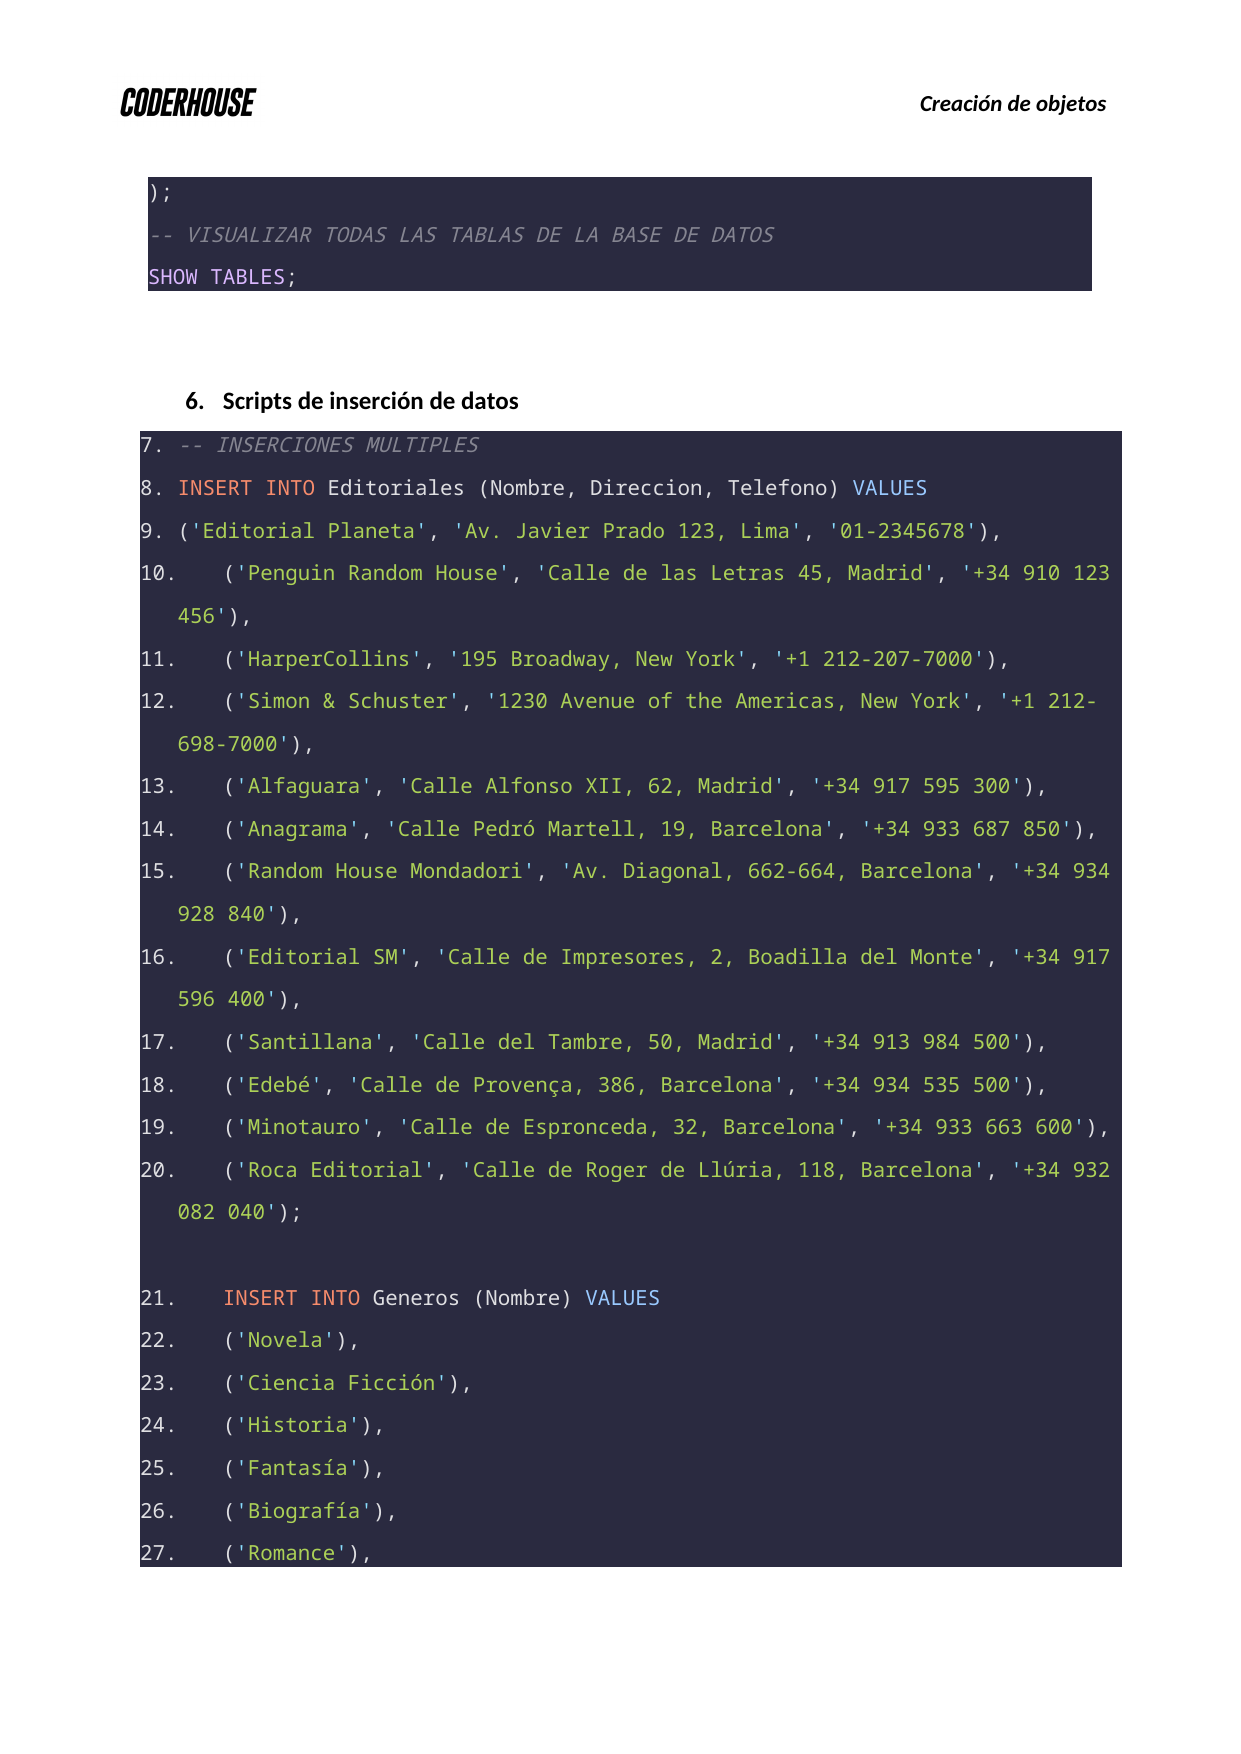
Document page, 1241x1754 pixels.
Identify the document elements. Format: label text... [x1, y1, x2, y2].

list ('Simon & Schuster', '1230 Avenue of the Americas, New York', '+1 212-698-7000'), [140, 686, 1122, 757]
list ('HarperCollins', '195 Broadway, New York', '+1 212-207-7000'), [140, 644, 1122, 672]
list ('Ciencia Ficción'), [140, 1368, 1122, 1396]
text SHOW TABLES; [148, 262, 1092, 291]
list ('Editorial Planeta', 'Av. Javier Prado 123, Lima', '01-2345678'), [140, 516, 1122, 544]
list ('Edebé', 'Calle de Provença, 386, Barcelona', '+34 934 535 500'), [140, 1070, 1122, 1098]
list ('Anagrama', 'Calle Pedró Martell, 19, Barcelona', '+34 933 687 850'), [140, 814, 1122, 842]
list ('Alfaguara', 'Calle Alfonso XII, 62, Madrid', '+34 917 595 300'), [140, 771, 1122, 800]
list ('Novela'), [140, 1325, 1122, 1354]
list ('Roca Editorial', 'Calle de Roger de Llúria, 118, Barcelona', '+34 932 082 040'); [140, 1155, 1122, 1226]
list INSERT INTO Generos (Nombre) VALUES [140, 1283, 1122, 1311]
list ('Biografía'), [140, 1496, 1122, 1524]
list ('Romance'), [140, 1538, 1122, 1567]
list -- INSERCIONES MULTIPLES [140, 431, 1122, 459]
text ); [148, 177, 1092, 206]
list ('Historia'), [140, 1411, 1122, 1439]
list ('Minotauro', 'Calle de Espronceda, 32, Barcelona', '+34 933 663 600'), [140, 1112, 1122, 1141]
list ('Fantasía'), [140, 1453, 1122, 1482]
list ('Editorial SM', 'Calle de Impresores, 2, Boadilla del Monte', '+34 917 596 400'), [140, 942, 1122, 1013]
text -- VISUALIZAR TODAS LAS TABLAS DE LA BASE DE DATOS [148, 220, 1092, 248]
subtitle Scripts de inserción de datos [185, 385, 1092, 416]
list ('Random House Mondadori', 'Av. Diagonal, 662-664, Barcelona', '+34 934 928 840'), [140, 857, 1122, 928]
list INSERT INTO Editoriales (Nombre, Direccion, Telefono) VALUES [140, 473, 1122, 502]
list ('Santillana', 'Calle del Tambre, 50, Madrid', '+34 913 984 500'), [140, 1027, 1122, 1056]
list ('Penguin Random House', 'Calle de las Letras 45, Madrid', '+34 910 123 456'), [140, 558, 1122, 629]
picture [111, 73, 265, 127]
